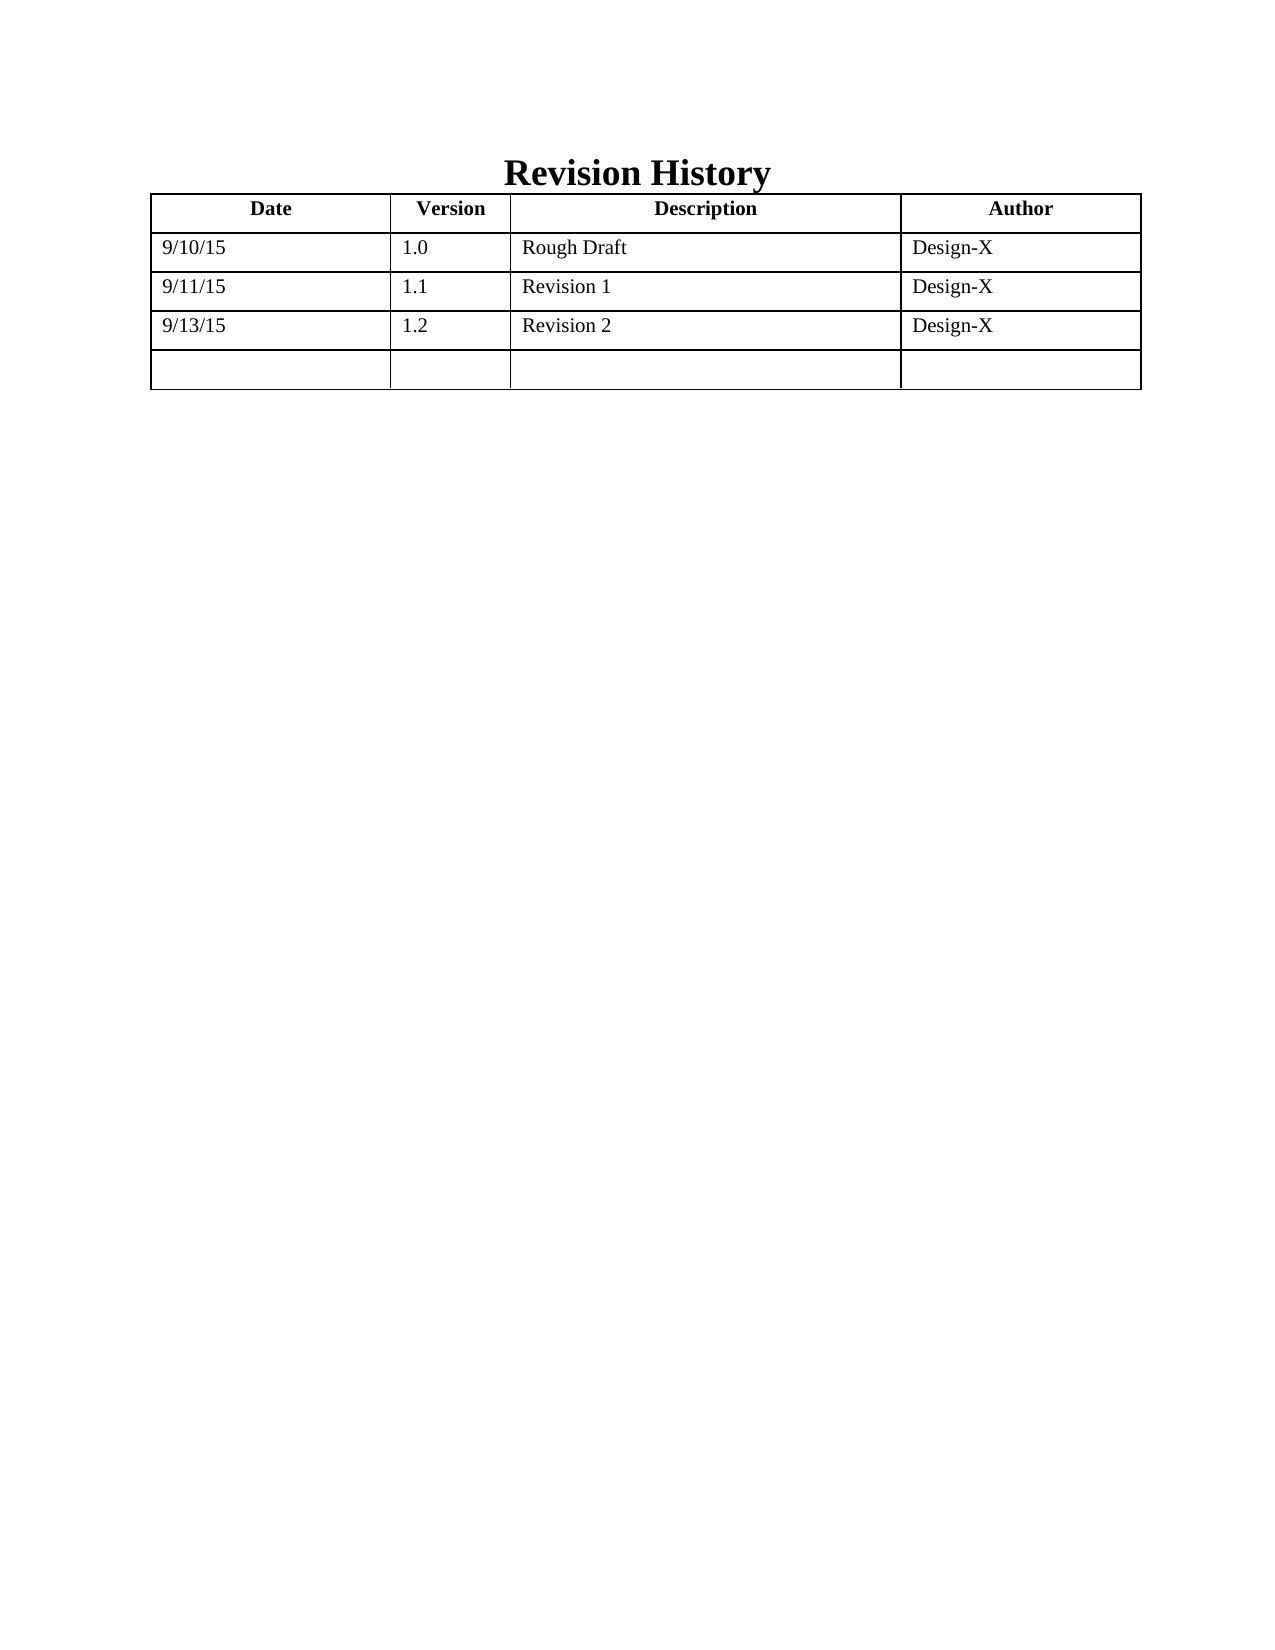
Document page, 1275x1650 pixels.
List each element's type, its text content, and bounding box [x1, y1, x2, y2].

table_cell [902, 351, 1140, 388]
table_cell 1.0 [391, 234, 510, 271]
table_header Author [902, 195, 1140, 232]
table_cell [511, 351, 900, 388]
table_cell 1.1 [391, 273, 510, 310]
table_cell Design-X [902, 234, 1140, 271]
table_cell 9/10/15 [152, 234, 390, 271]
title Revision History [150, 150, 1125, 193]
table_cell Revision 2 [511, 312, 900, 349]
table_cell Revision 1 [511, 273, 900, 310]
table_cell Rough Draft [511, 234, 900, 271]
table_cell 1.2 [391, 312, 510, 349]
table_cell 9/13/15 [152, 312, 390, 349]
table_cell 9/11/15 [152, 273, 390, 310]
table_cell Design-X [902, 312, 1140, 349]
table_header Description [511, 195, 900, 232]
table_cell [391, 351, 510, 388]
table_header Date [152, 195, 390, 232]
table_cell [152, 351, 390, 388]
table_header Version [391, 195, 510, 232]
table_cell Design-X [902, 273, 1140, 310]
